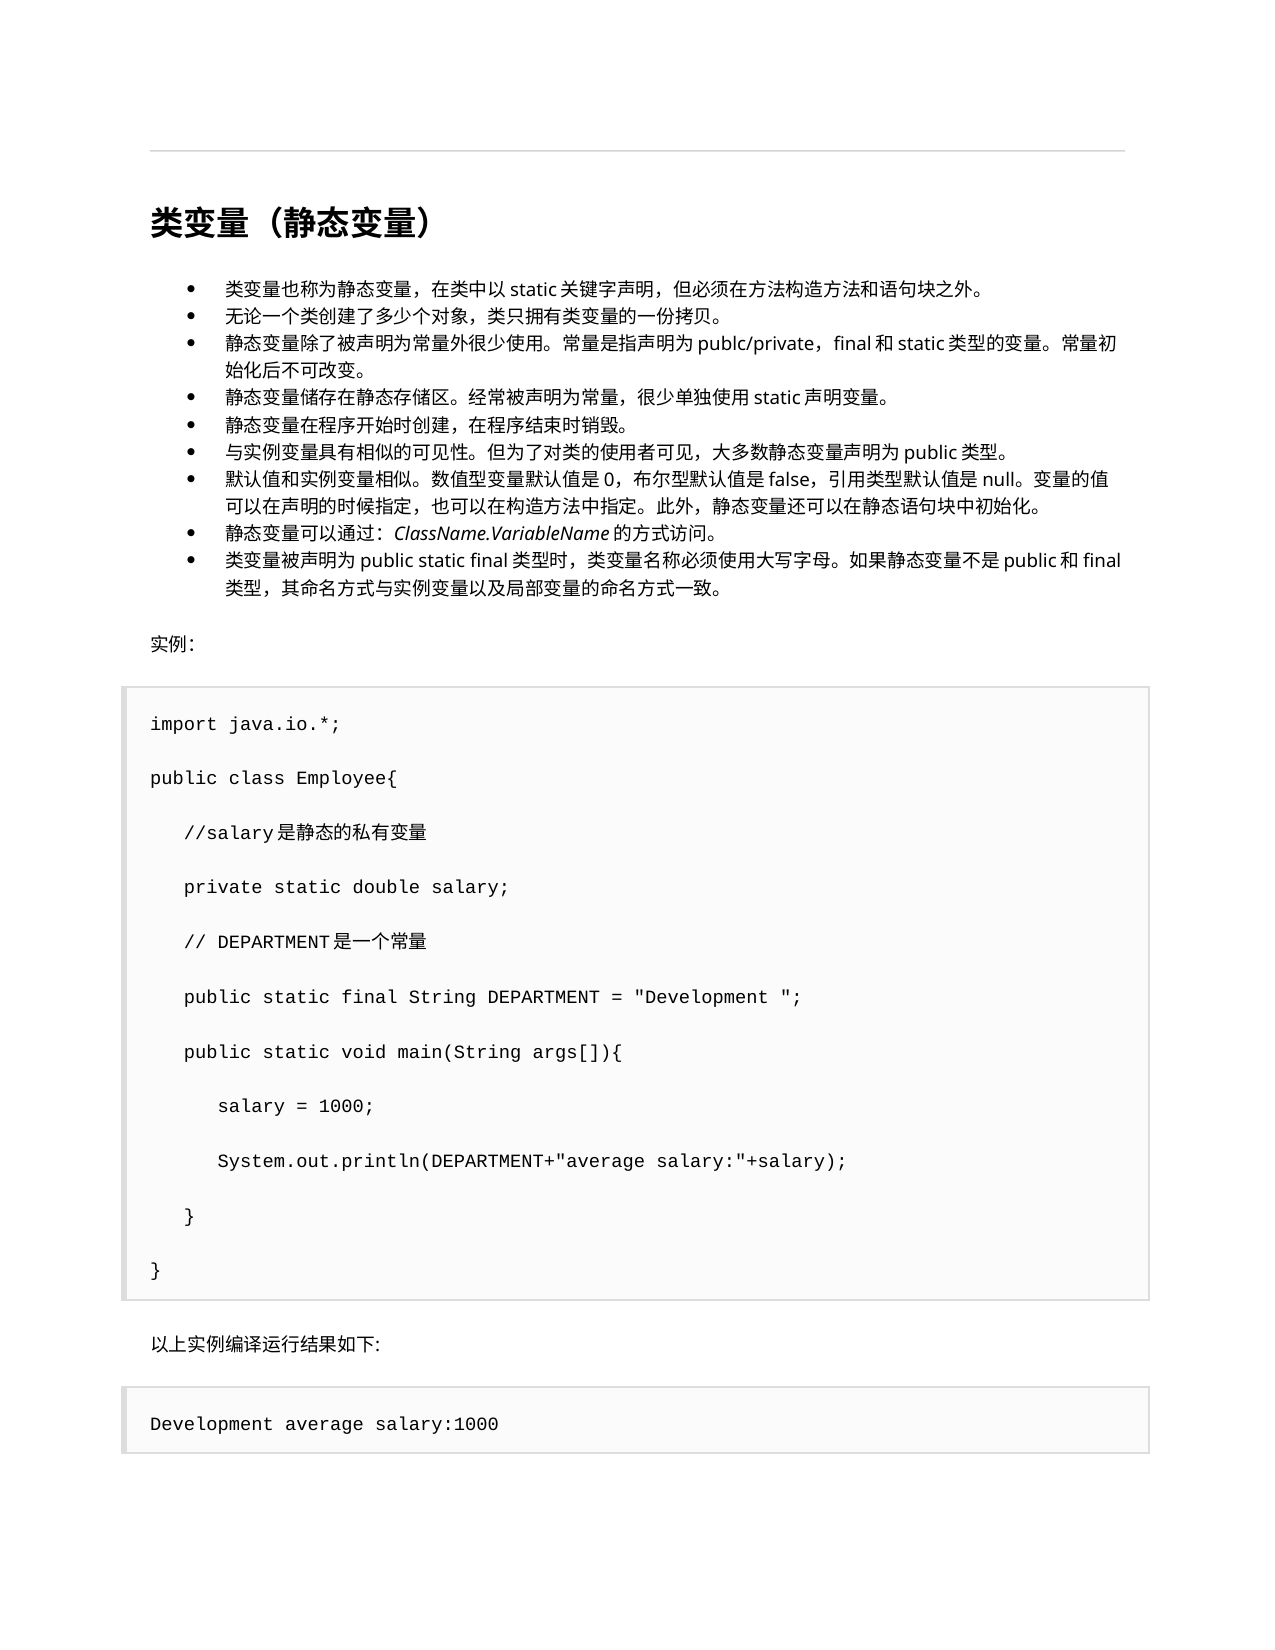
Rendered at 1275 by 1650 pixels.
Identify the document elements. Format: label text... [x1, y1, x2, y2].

list 默认值和实例变量相似。数值型变量默认值是0，布尔型默认值是false，引用类型默认值是null。变量的值可以在声明的时候指定，也可以在构造方法中指定。此外，静态变量还可以在静态语句块中初始化。 [187, 464, 1125, 519]
text Development average salary:1000 [127, 1388, 1148, 1452]
text // DEPARTMENT是一个常量 [127, 905, 1148, 954]
list 静态变量储存在静态存储区。经常被声明为常量，很少单独使用static声明变量。 [187, 383, 1125, 410]
text public static final String DEPARTMENT = "Development "; [127, 959, 1148, 1009]
list 静态变量除了被声明为常量外很少使用。常量是指声明为publc/private，final和static类型的变量。常量初始化后不可改变。 [187, 329, 1125, 383]
list 类变量被声明为public static final类型时，类变量名称必须使用大写字母。如果静态变量不是public和final类型，其命名方式与实例变量以及局部变量的命名方式一致。 [187, 546, 1125, 601]
list 与实例变量具有相似的可见性。但为了对类的使用者可见，大多数静态变量声明为public类型。 [187, 437, 1125, 464]
text } [127, 1178, 1148, 1228]
text 实例： [150, 630, 1125, 657]
text //salary是静态的私有变量 [127, 795, 1148, 845]
list 静态变量在程序开始时创建，在程序结束时销毁。 [187, 410, 1125, 437]
list 静态变量可以通过：ClassName.VariableName的方式访问。 [187, 519, 1125, 546]
list 类变量也称为静态变量，在类中以static关键字声明，但必须在方法构造方法和语句块之外。 [187, 274, 1125, 301]
text salary = 1000; [127, 1069, 1148, 1118]
text import java.io.*; [127, 688, 1148, 736]
text public static void main(String args[]){ [127, 1014, 1148, 1064]
text } [127, 1233, 1148, 1299]
text private static double salary; [127, 850, 1148, 899]
text 以上实例编译运行结果如下: [150, 1330, 1125, 1357]
subtitle 类变量（静态变量） [150, 197, 1125, 245]
text public class Employee{ [127, 741, 1148, 790]
list 无论一个类创建了多少个对象，类只拥有类变量的一份拷贝。 [187, 301, 1125, 329]
text System.out.println(DEPARTMENT+"average salary:"+salary); [127, 1123, 1148, 1173]
